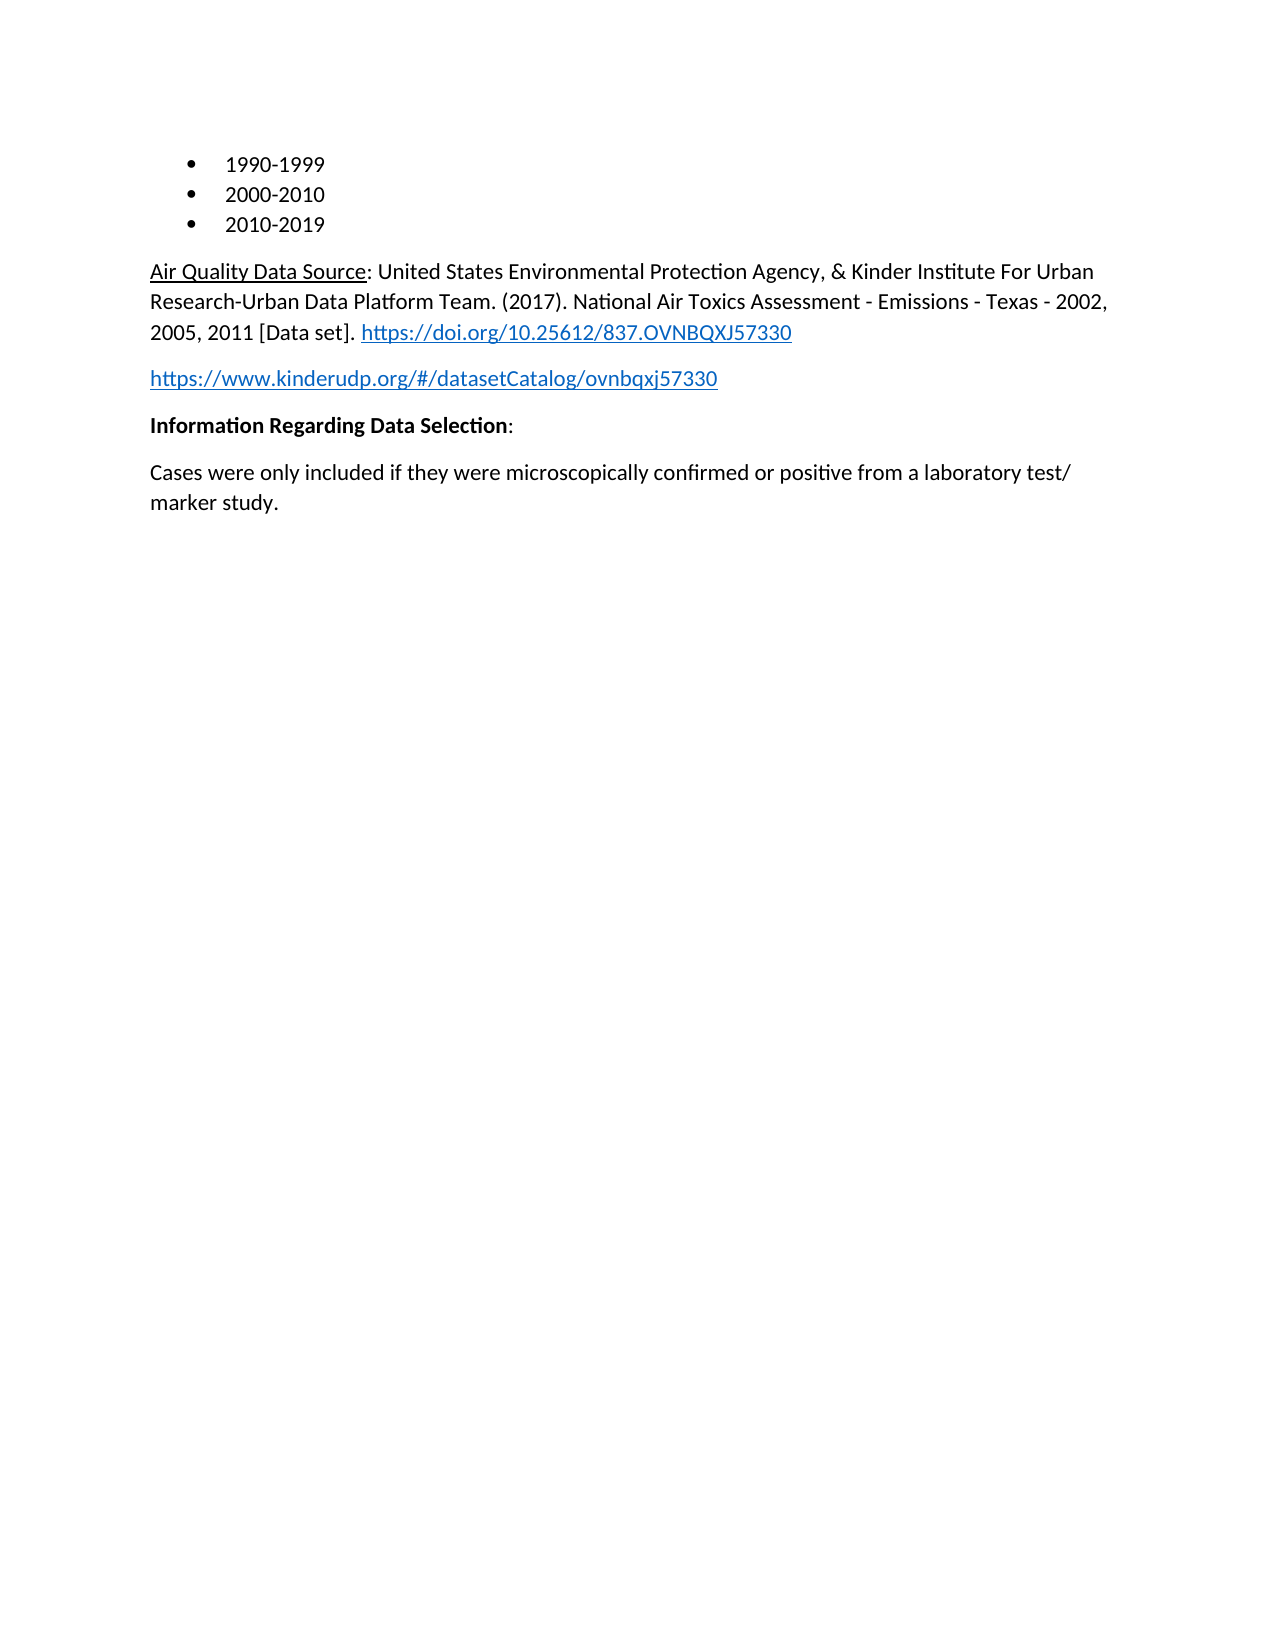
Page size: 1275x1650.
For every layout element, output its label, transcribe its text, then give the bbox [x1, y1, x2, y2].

text https://www.kinderudp.org/#/datasetCatalog/ovnbqxj57330 [150, 364, 1125, 393]
text Information Regarding Data Selection: [150, 411, 1125, 439]
list 2000-2010 [187, 180, 1125, 208]
text Cases were only included if they were microscopically confirmed or positive from a laboratory test/ marker study. [150, 458, 1125, 517]
list 2010-2019 [187, 210, 1125, 238]
list 1990-1999 [187, 150, 1125, 178]
text Air Quality Data Source: United States Environmental Protection Agency, & Kinder Institute For Urban Research-Urban Data Platform Team. (2017). National Air Toxics Assessment - Emissions - Texas - 2002, 2005, 2011 [Data set]. https://doi.org/10.25612/837.OVNBQXJ57330 [150, 257, 1125, 346]
